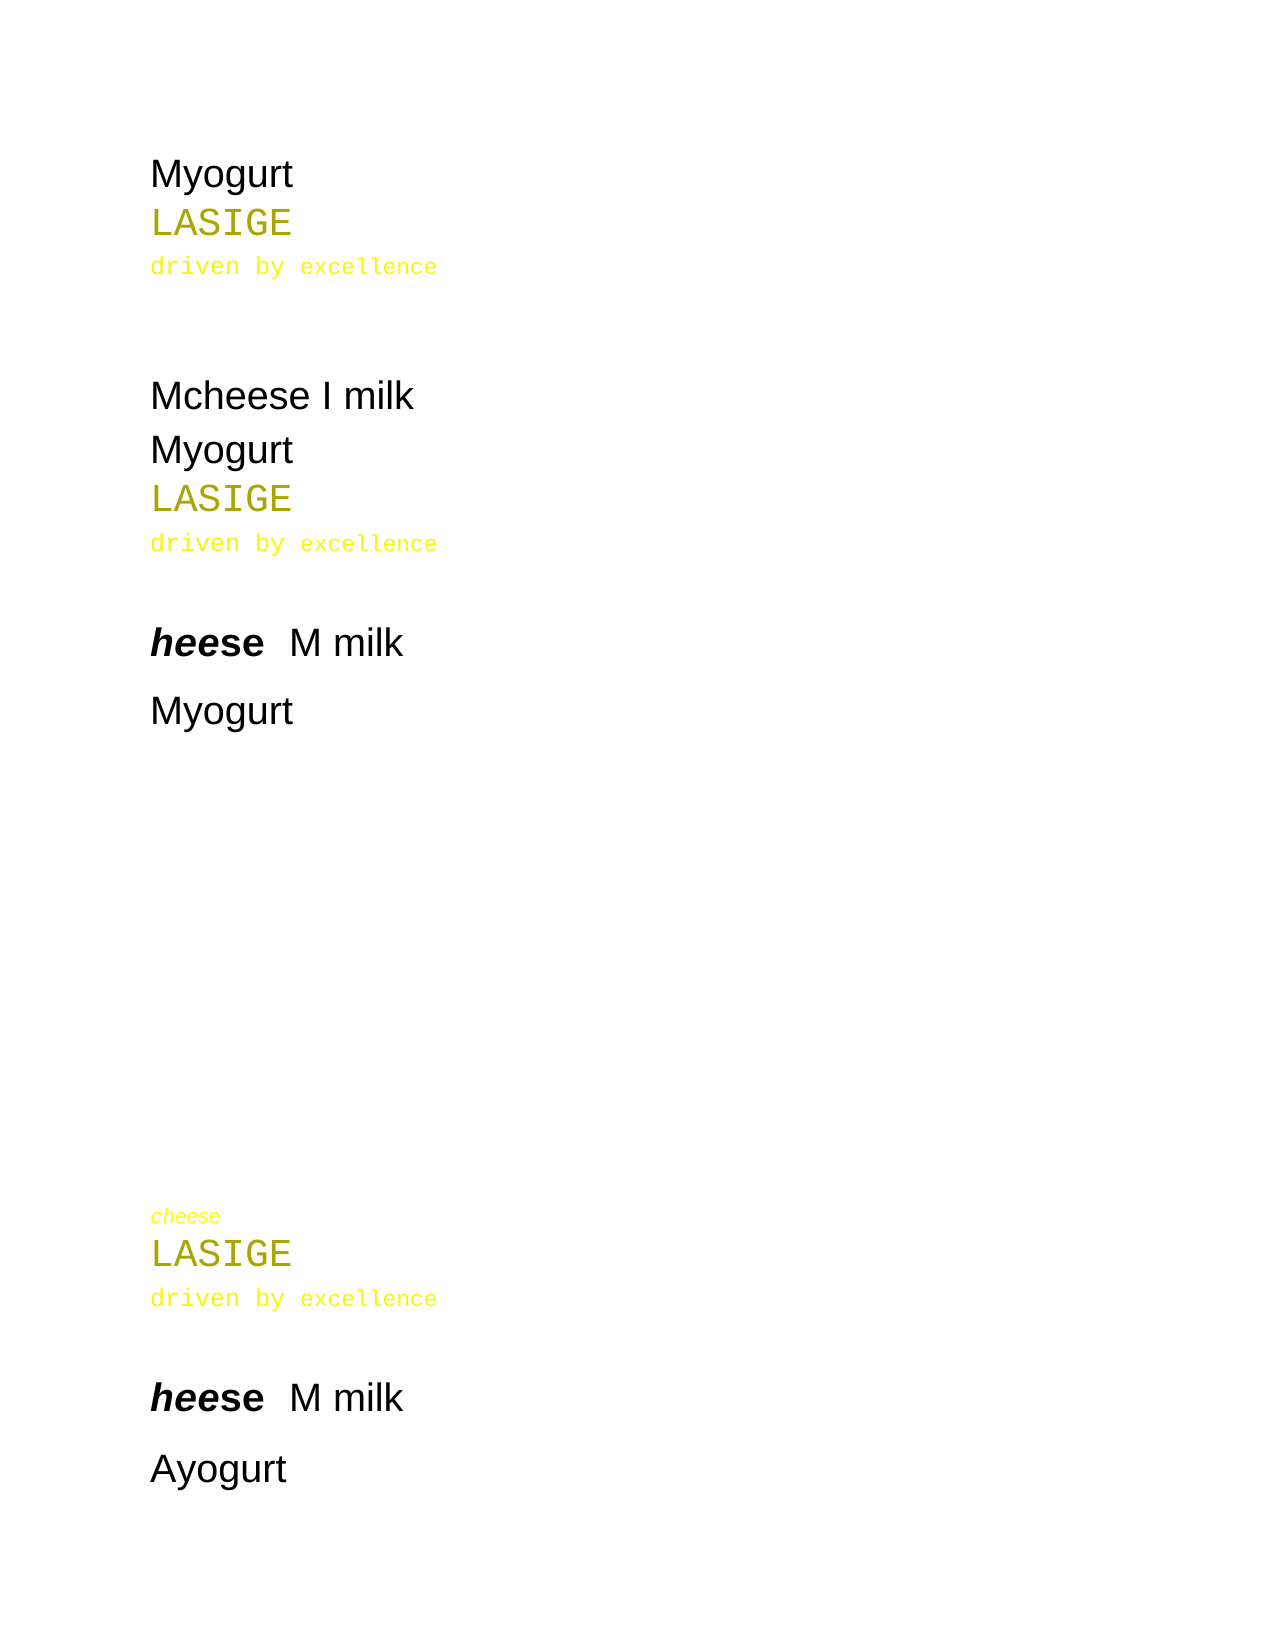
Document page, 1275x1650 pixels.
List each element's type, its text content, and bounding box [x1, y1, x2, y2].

text Myogurt [150, 150, 1125, 196]
text driven by excellence [150, 1285, 1125, 1313]
text heese M milk [150, 1375, 1125, 1424]
text Ayogurt [150, 1445, 1125, 1491]
text cheese [150, 1204, 1125, 1230]
text Myogurt [150, 426, 1125, 472]
text Myogurt [150, 687, 1125, 733]
text heese M milk [150, 620, 1125, 669]
text Mcheese I milk [150, 372, 1125, 417]
text driven by excellence [150, 530, 1125, 558]
text LASIGE [150, 479, 1125, 523]
text driven by excellence [150, 254, 1125, 282]
text LASIGE [150, 1234, 1125, 1278]
text LASIGE [150, 202, 1125, 247]
